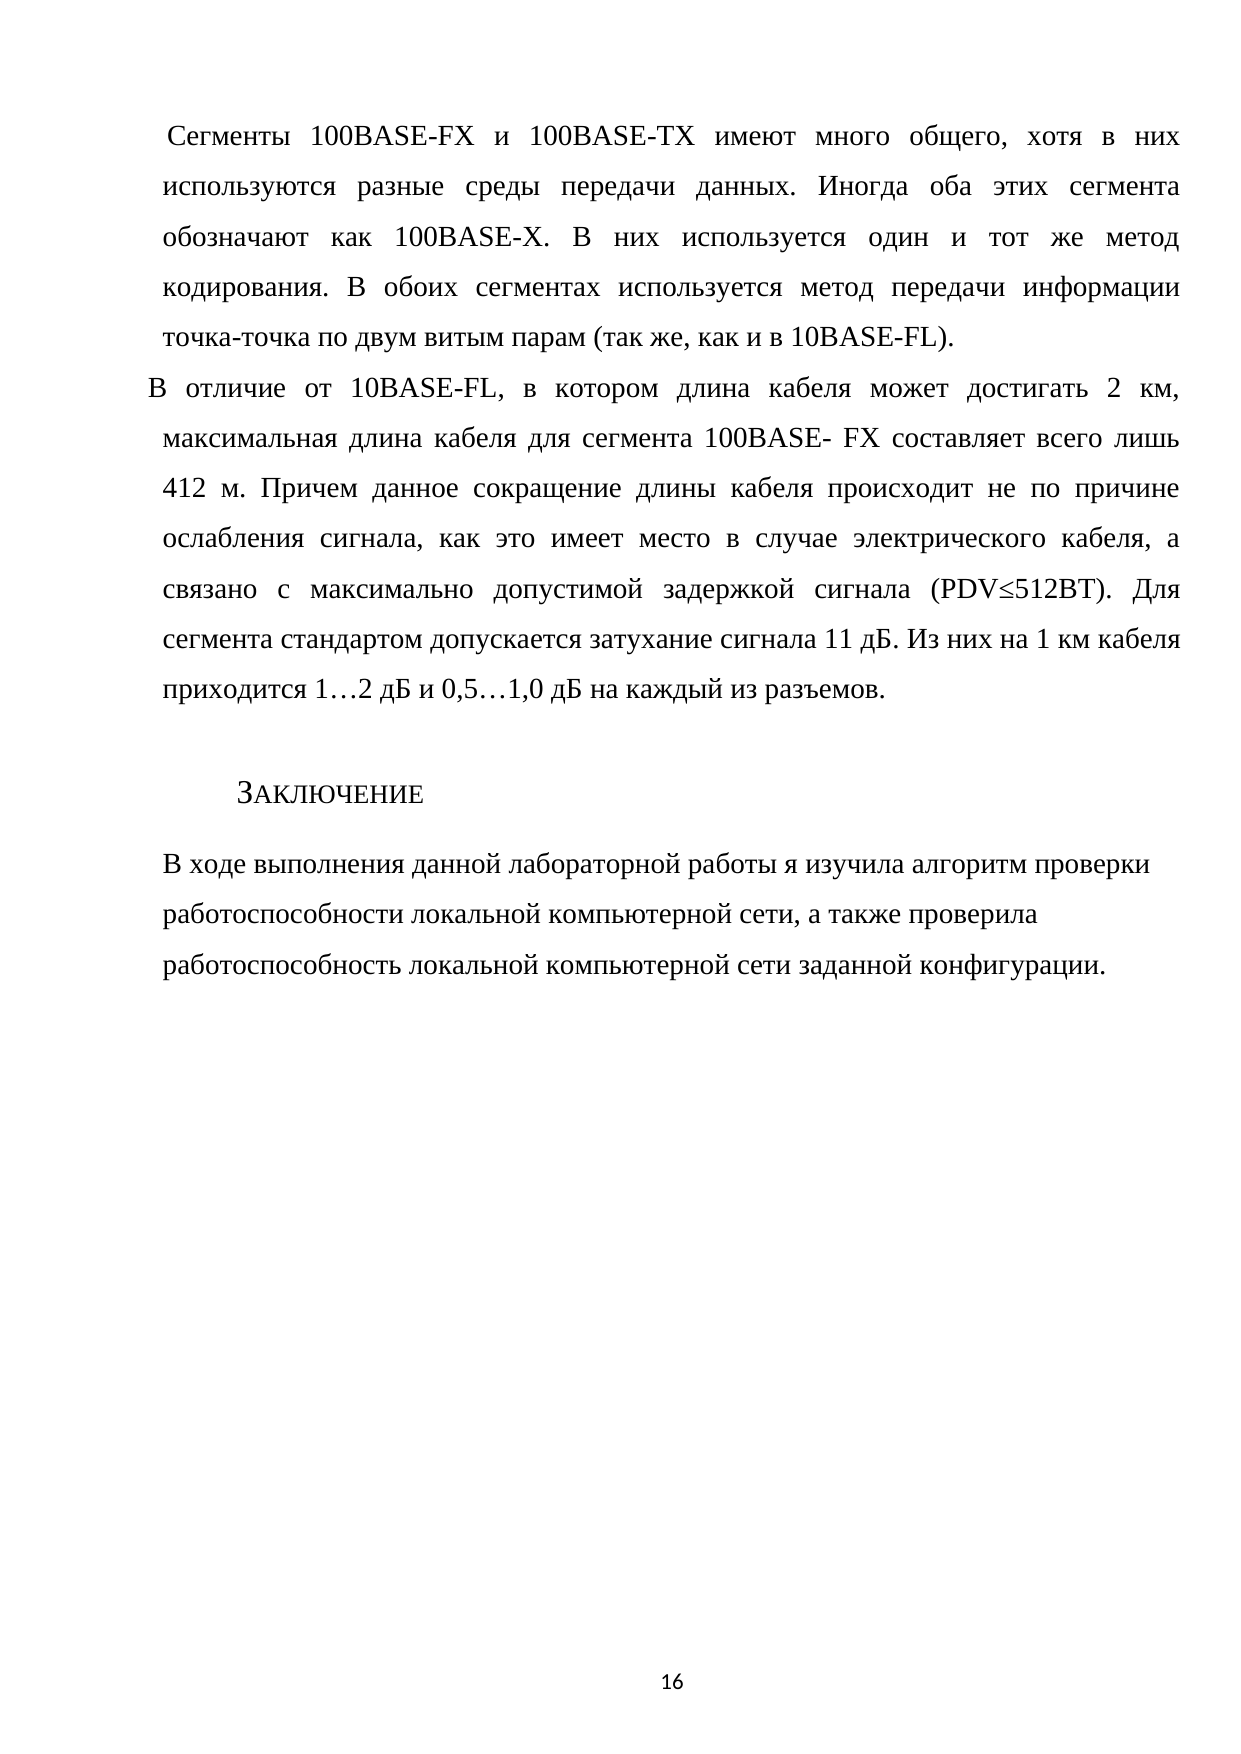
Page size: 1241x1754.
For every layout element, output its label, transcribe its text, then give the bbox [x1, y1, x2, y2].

subtitle Заключение [162, 772, 1181, 811]
text В отличие от 10BASE-FL, в котором длина кабеля может достигать 2 км, максимальная длина кабеля для сегмента 100BASE- FX составляет всего лишь 412 м. Причем данное сокращение длины кабеля происходит не по причине ослабления сигнала, как это имеет место в случае электрического кабеля, а связано с максимально допустимой задержкой сигнала (PDV≤512ВТ). Для сегмента стандартом допускается затухание сигнала 11 дБ. Из них на 1 км кабеля приходится 1…2 дБ и 0,5…1,0 дБ на каждый из разъемов. [148, 370, 1181, 705]
text В ходе выполнения данной лабораторной работы я изучила алгоритм проверки работоспособности локальной компьютерной сети, а также проверила работоспособность локальной компьютерной сети заданной конфигурации. [162, 846, 1181, 981]
text Сегменты 100BASE-FX и 100BASE-ТX имеют много общего, хотя в них используются разные среды передачи данных. Иногда оба этих сегмента обозначают как 100BASE-X. В них используется один и тот же метод кодирования. В обоих сегментах используется метод передачи информации точка-точка по двум витым парам (так же, как и в 10BASE-FL). [148, 118, 1181, 353]
